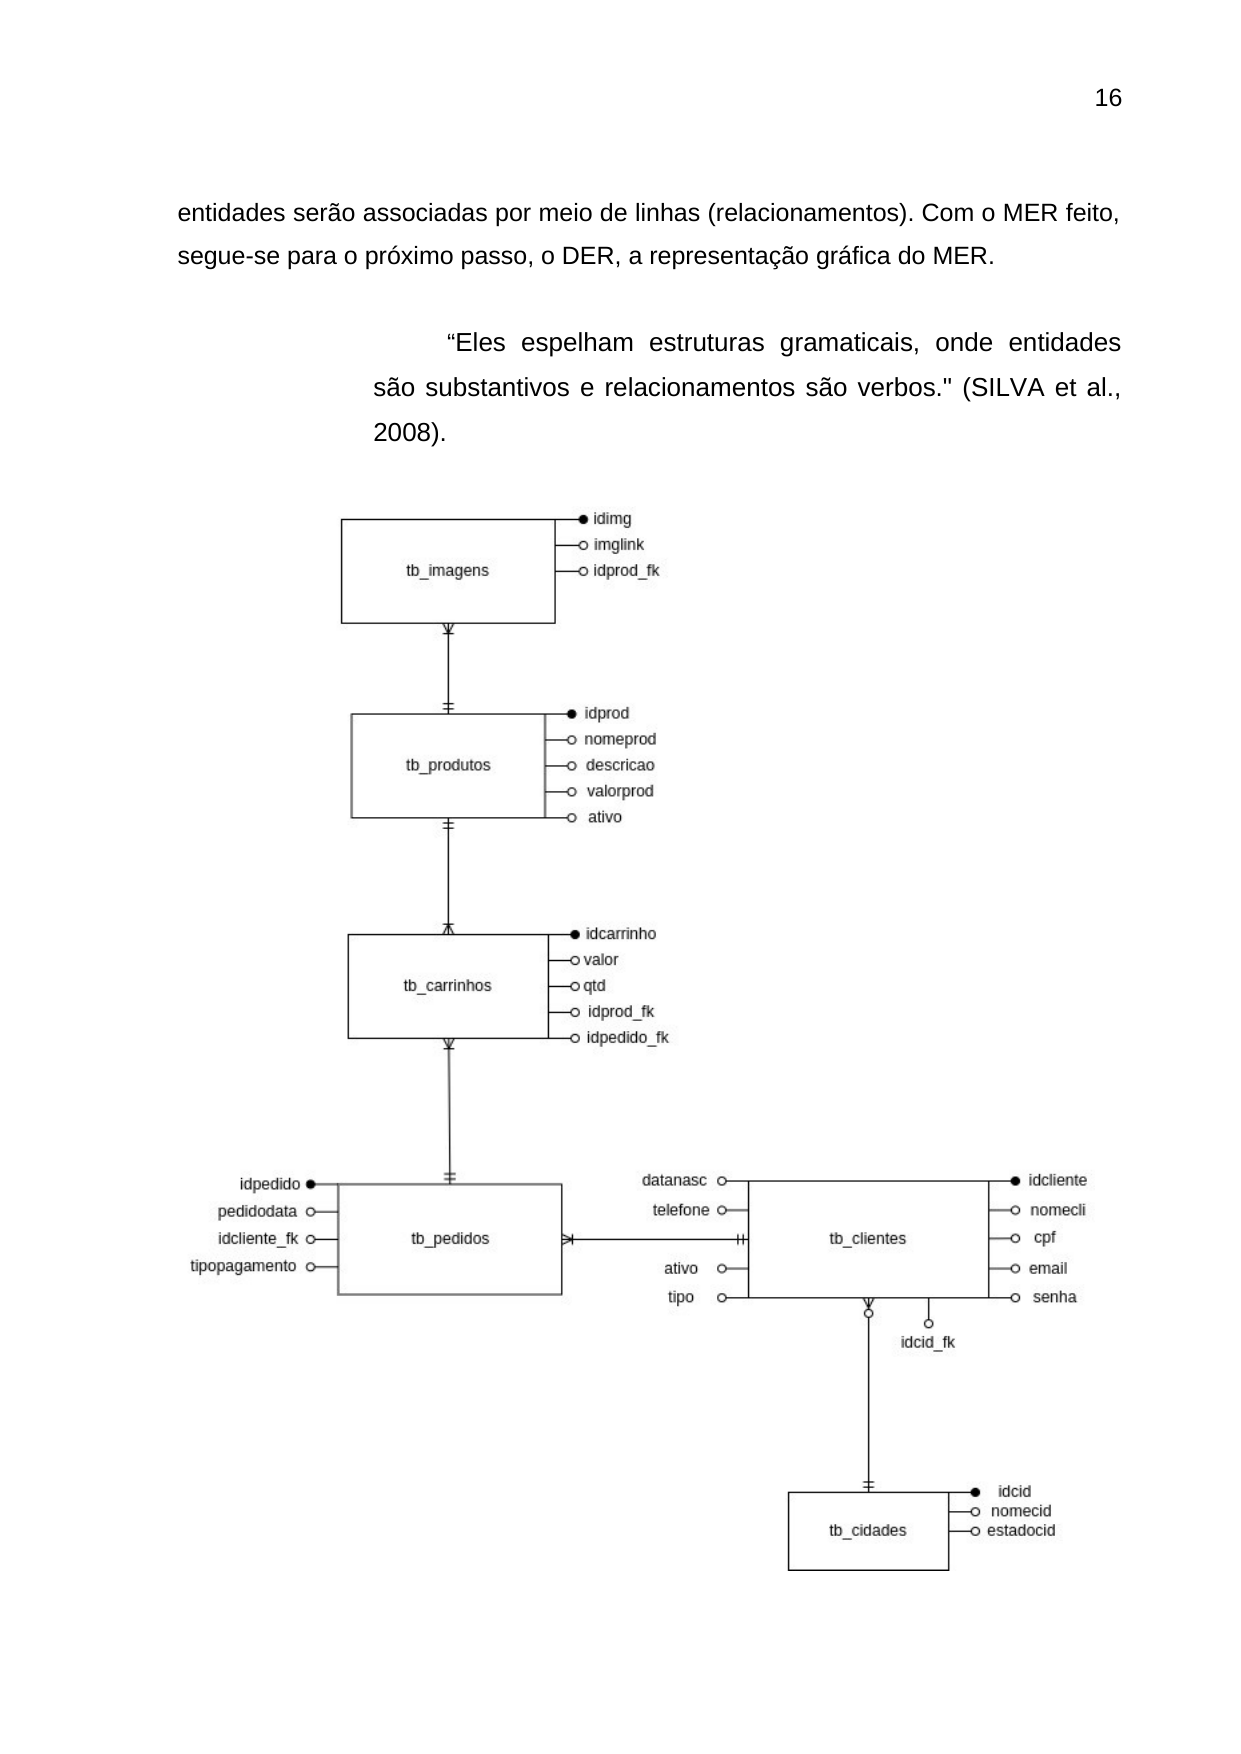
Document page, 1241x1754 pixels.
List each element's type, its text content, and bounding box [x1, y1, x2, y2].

text “Eles espelham estruturas gramaticais, onde entidades são substantivos e relacionamentos são verbos." (SILVA et al., 2008). [373, 327, 1122, 446]
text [177, 198, 1122, 269]
picture [177, 506, 1123, 1571]
